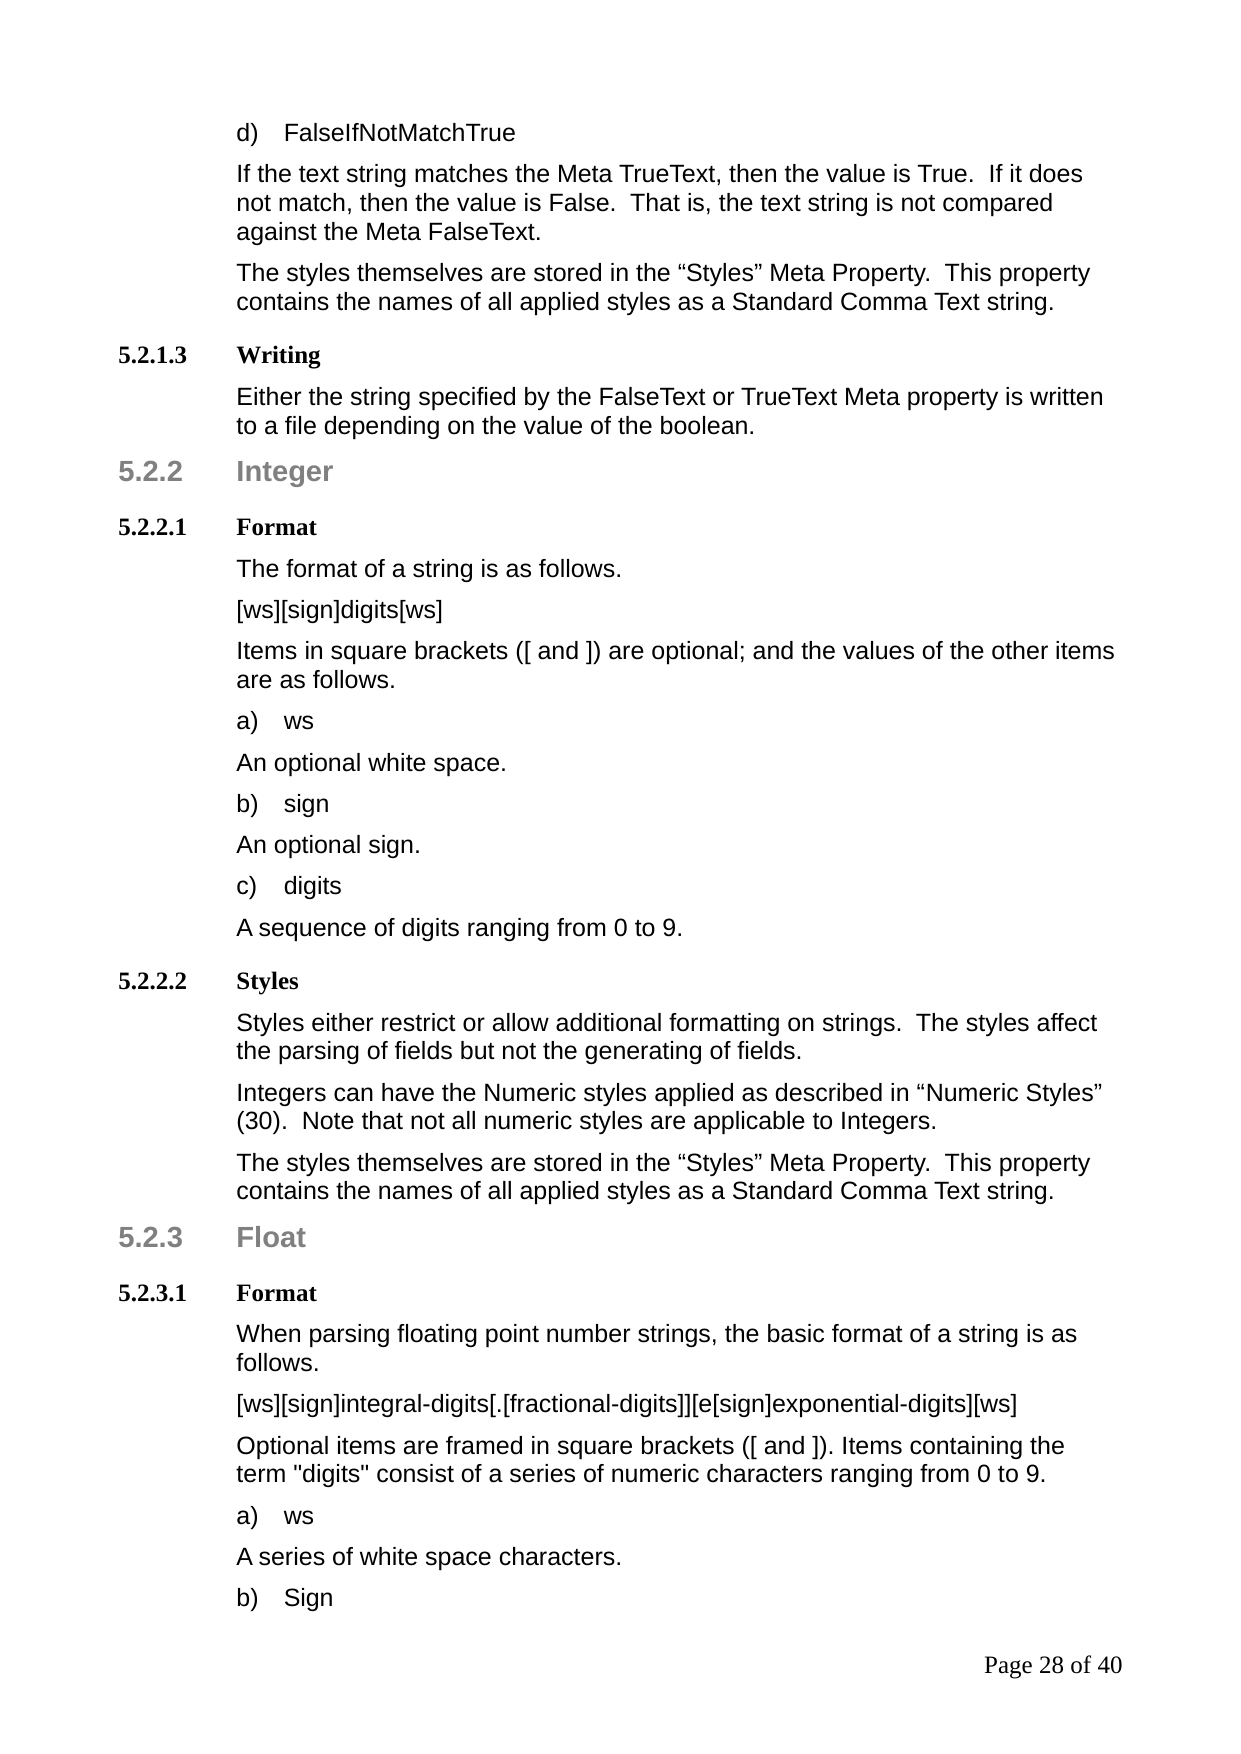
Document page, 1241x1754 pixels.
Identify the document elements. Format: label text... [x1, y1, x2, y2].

text An optional sign. [236, 830, 1122, 859]
list FalseIfNotMatchTrue [236, 118, 1122, 147]
subtitle Writing [118, 341, 1122, 369]
text A series of white space characters. [236, 1542, 1122, 1571]
text Optional items are framed in square brackets ([ and ]). Items containing the term "digits" consist of a series of numeric characters ranging from 0 to 9. [236, 1431, 1122, 1488]
text An optional white space. [236, 747, 1122, 776]
subtitle Styles [118, 966, 1122, 995]
text A sequence of digits ranging from 0 to 9. [236, 912, 1122, 941]
subtitle Format [118, 1278, 1122, 1307]
subtitle Float [118, 1219, 1122, 1253]
text The format of a string is as follows. [236, 554, 1122, 582]
list ws [236, 1501, 1122, 1529]
text The styles themselves are stored in the “Styles” Meta Property. This property contains the names of all applied styles as a Standard Comma Text string. [236, 1147, 1122, 1205]
subtitle Integer [118, 454, 1122, 487]
text [ws][sign]integral-digits[.[fractional-digits]][e[sign]exponential-digits][ws] [236, 1389, 1122, 1418]
text [ws][sign]digits[ws] [236, 595, 1122, 624]
text Either the string specified by the FalseText or TrueText Meta property is written to a file depending on the value of the boolean. [236, 382, 1122, 439]
list ws [236, 706, 1122, 735]
text The styles themselves are stored in the “Styles” Meta Property. This property contains the names of all applied styles as a Standard Comma Text string. [236, 258, 1122, 316]
list sign [236, 789, 1122, 817]
text If the text string matches the Meta TrueText, then the value is True. If it does not match, then the value is False. That is, the text string is not compared against the Meta FalseText. [236, 159, 1122, 246]
text Styles either restrict or allow additional formatting on strings. The styles affect the parsing of fields but not the generating of fields. [236, 1007, 1122, 1065]
text Items in square brackets ([ and ]) are optional; and the values of the other items are as follows. [236, 636, 1122, 694]
list Sign [236, 1583, 1122, 1612]
text When parsing floating point number strings, the basic format of a string is as follows. [236, 1319, 1122, 1377]
subtitle Format [118, 512, 1122, 541]
list digits [236, 871, 1122, 900]
